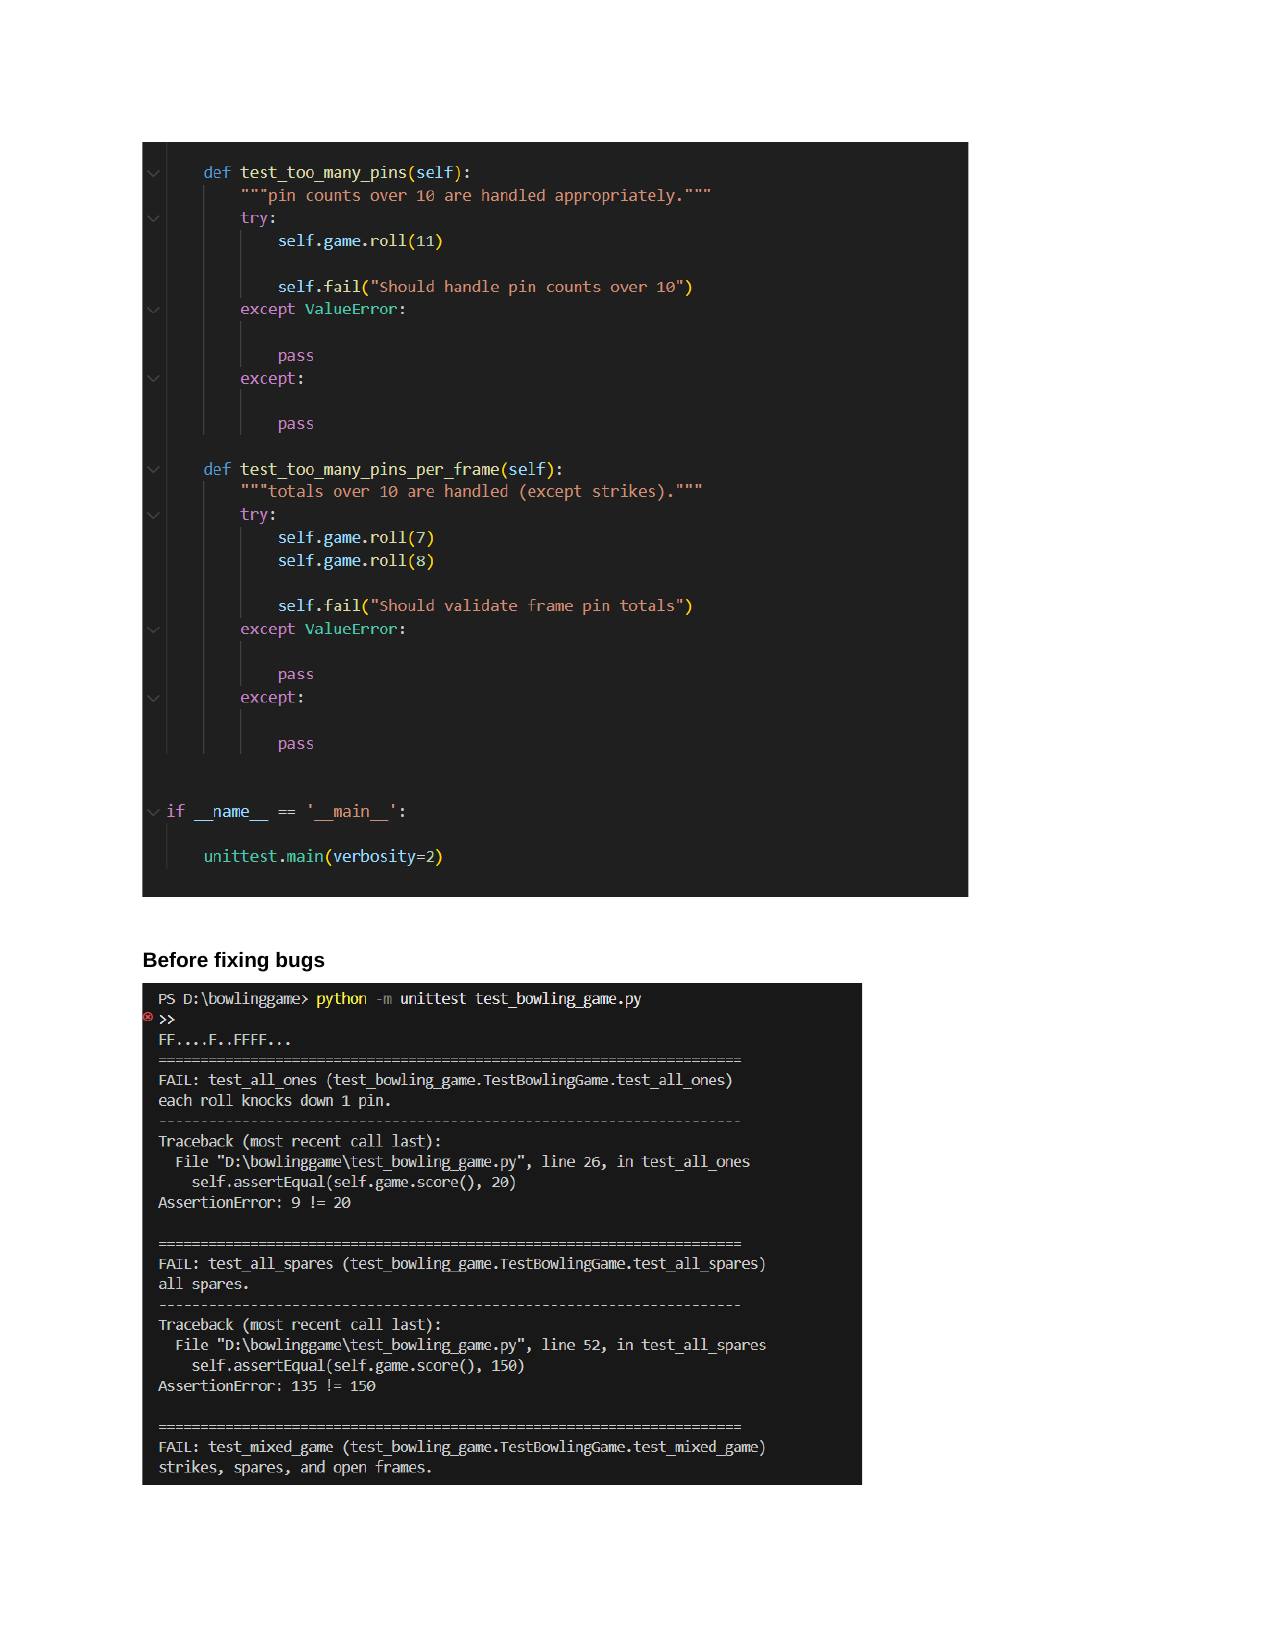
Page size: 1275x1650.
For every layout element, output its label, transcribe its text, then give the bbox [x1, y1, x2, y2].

picture [142, 142, 969, 897]
picture [142, 983, 863, 1485]
text Before fixing bugs [142, 946, 1133, 971]
